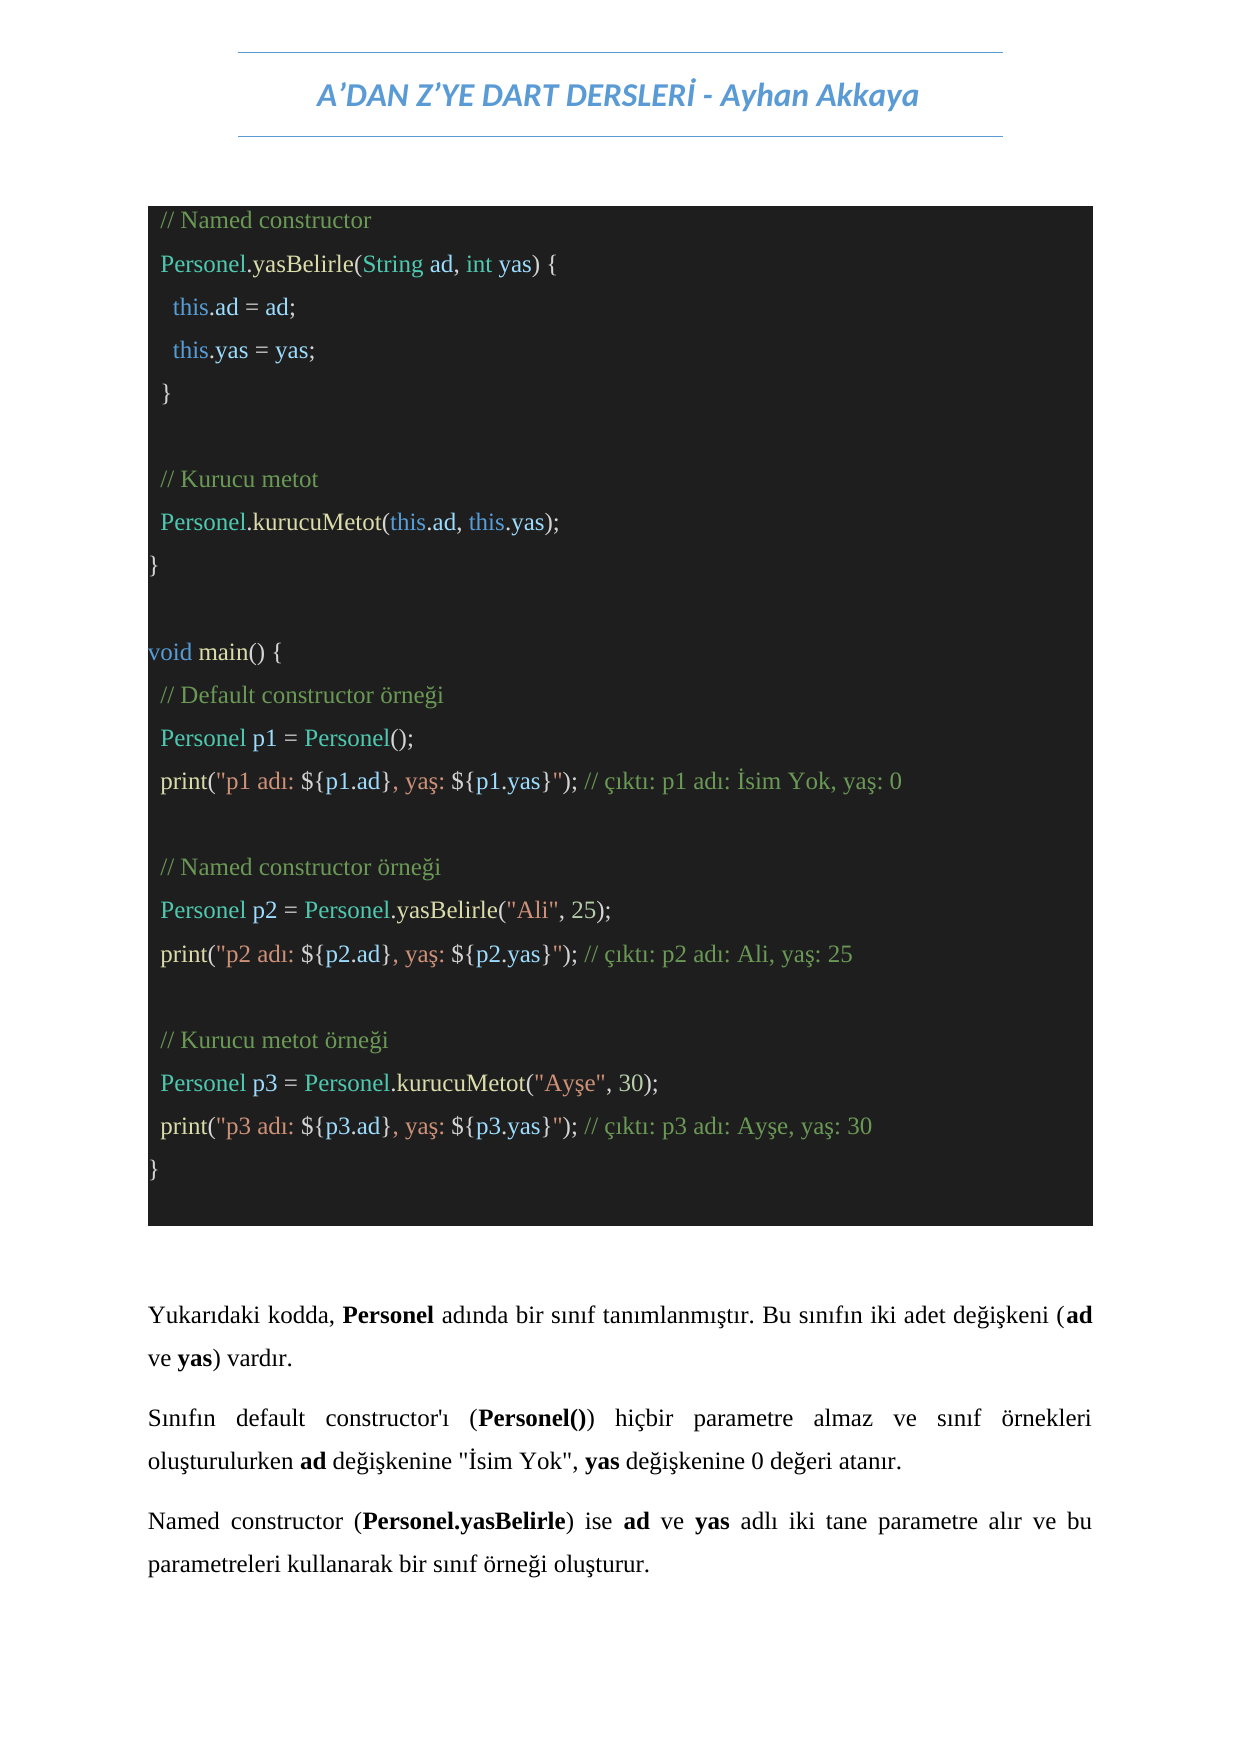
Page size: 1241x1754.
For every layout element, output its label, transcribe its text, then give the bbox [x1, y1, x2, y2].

text Yukarıdaki kodda, Personel adında bir sınıf tanımlanmıştır. Bu sınıfın iki adet değişkeni (ad ve yas) vardır. [148, 1300, 1093, 1372]
text } [148, 1154, 1093, 1183]
text this.ad = ad; [148, 292, 1093, 321]
text // Kurucu metot [148, 464, 1093, 493]
text print("p3 adı: ${p3.ad}, yaş: ${p3.yas}"); // çıktı: p3 adı: Ayşe, yaş: 30 [148, 1111, 1093, 1140]
text // Kurucu metot örneği [148, 1025, 1093, 1054]
text this.yas = yas; [148, 335, 1093, 364]
text // Named constructor örneği [148, 852, 1093, 881]
text Named constructor (Personel.yasBelirle) ise ad ve yas adlı iki tane parametre alır ve bu parametreleri kullanarak bir sınıf örneği oluşturur. [148, 1506, 1093, 1578]
text void main() { [148, 637, 1093, 666]
text } [148, 378, 1093, 407]
text print("p1 adı: ${p1.ad}, yaş: ${p1.yas}"); // çıktı: p1 adı: İsim Yok, yaş: 0 [148, 766, 1093, 795]
text Personel p3 = Personel.kurucuMetot("Ayşe", 30); [148, 1068, 1093, 1097]
text // Named constructor [148, 206, 1093, 234]
text Sınıfın default constructor'ı (Personel()) hiçbir parametre almaz ve sınıf örnekleri oluşturulurken ad değişkenine "İsim Yok", yas değişkenine 0 değeri atanır. [148, 1403, 1093, 1475]
text // Default constructor örneği [148, 680, 1093, 709]
text Personel p1 = Personel(); [148, 723, 1093, 752]
text Personel.yasBelirle(String ad, int yas) { [148, 249, 1093, 277]
text print("p2 adı: ${p2.ad}, yaş: ${p2.yas}"); // çıktı: p2 adı: Ali, yaş: 25 [148, 939, 1093, 967]
text Personel.kurucuMetot(this.ad, this.yas); [148, 507, 1093, 536]
text } [148, 551, 1093, 579]
text Personel p2 = Personel.yasBelirle("Ali", 25); [148, 896, 1093, 924]
